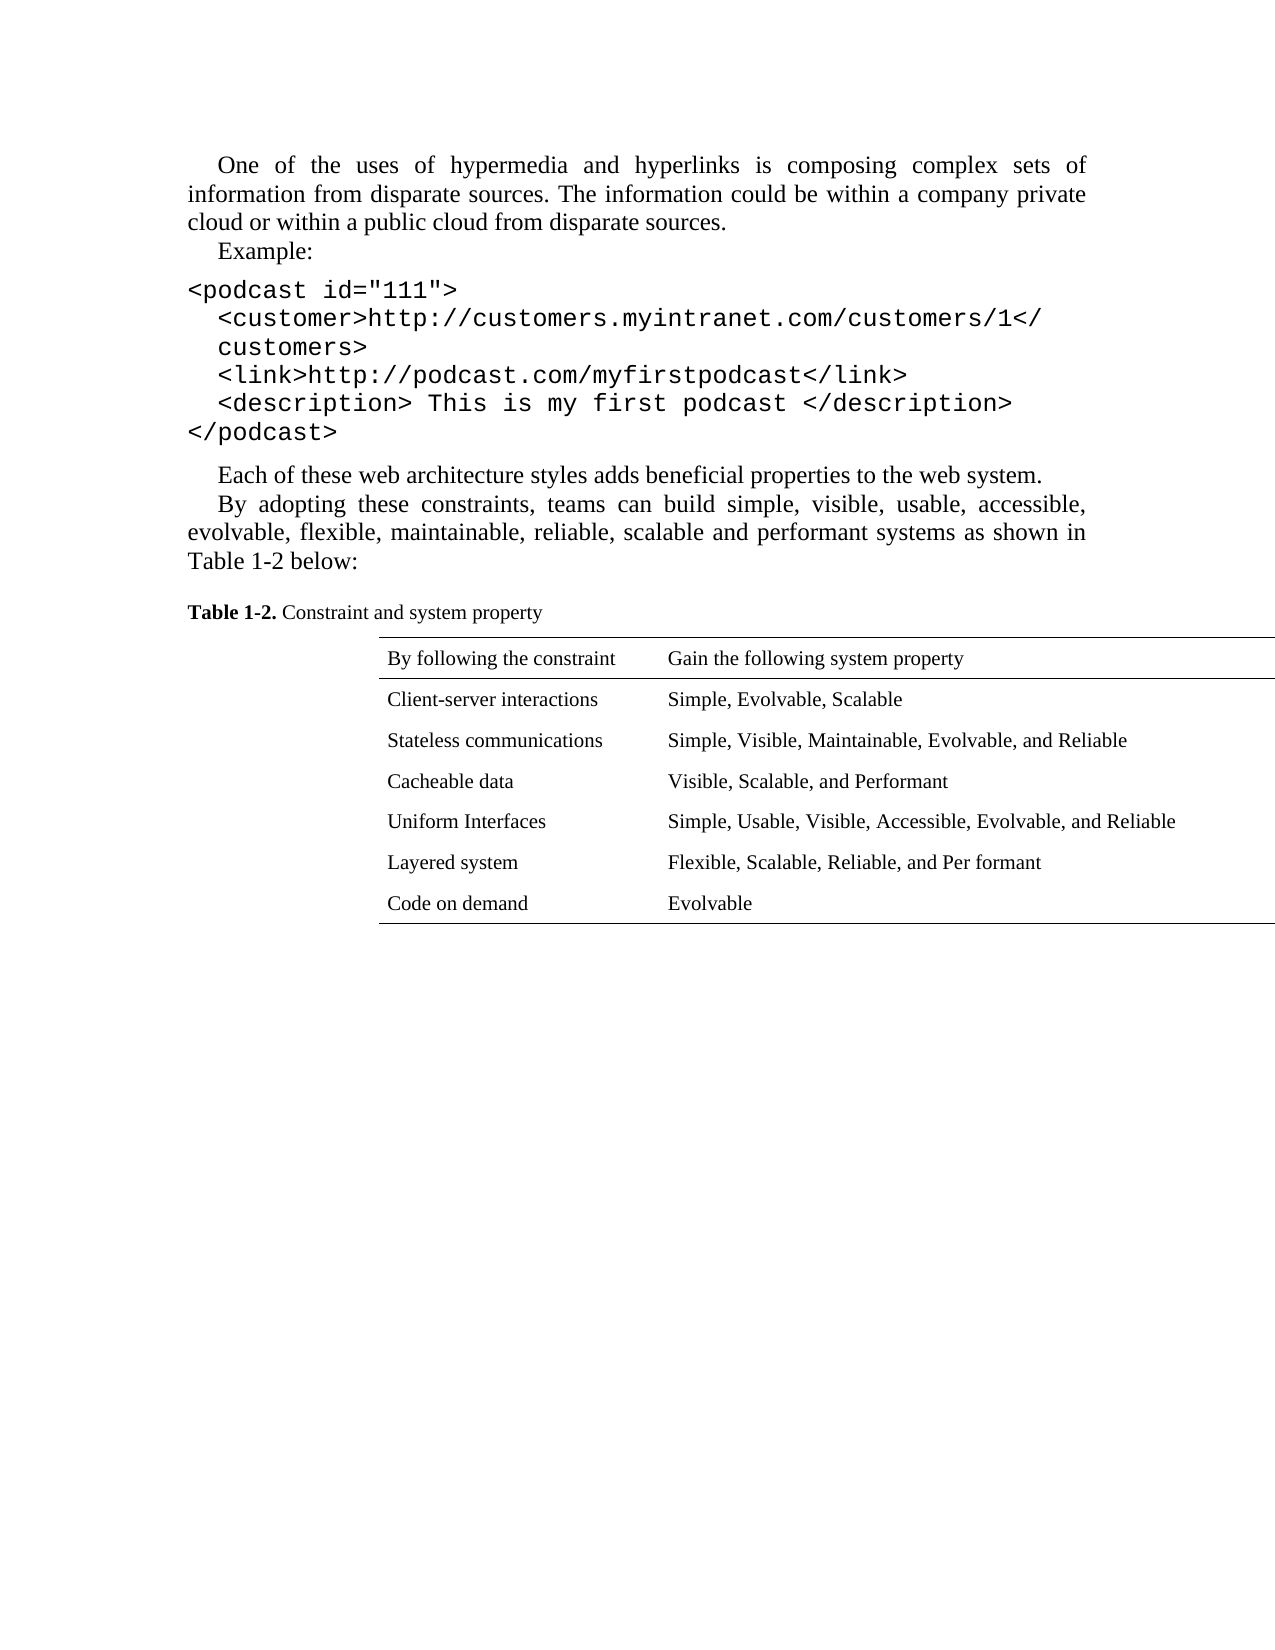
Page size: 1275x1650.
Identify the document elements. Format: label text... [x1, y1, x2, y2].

table_header By following the constraint [379, 638, 659, 678]
table_cell Simple, Evolvable, Scalable [659, 679, 1275, 719]
table_cell Uniform Interfaces [379, 801, 659, 842]
text <podcast id="111"> [187, 277, 1087, 306]
table_cell Layered system [379, 842, 659, 882]
table_cell Simple, Usable, Visible, Accessible, Evolvable, and Reliable [659, 801, 1275, 842]
text <description> This is my first podcast </description> [217, 391, 1087, 419]
table_cell Client-server interactions [379, 679, 659, 719]
text One of the uses of hypermedia and hyperlinks is composing complex sets of information from disparate sources. The information could be within a company private cloud or within a public cloud from disparate sources. [187, 150, 1087, 236]
table_cell Flexible, Scalable, Reliable, and Per formant [659, 842, 1275, 882]
text </podcast> [187, 419, 1087, 447]
table_cell Stateless communications [379, 720, 659, 760]
table_cell Simple, Visible, Maintainable, Evolvable, and Reliable [659, 720, 1275, 760]
text Example: [187, 236, 1087, 265]
table_cell Code on demand [379, 883, 659, 923]
text Table 1-2. Constraint and system property [187, 600, 1087, 624]
table_cell Cacheable data [379, 760, 659, 801]
table_header Gain the following system property [659, 638, 1275, 678]
text By adopting these constraints, teams can build simple, visible, usable, accessible, evolvable, flexible, maintainable, reliable, scalable and performant systems as shown in Table 1-2 below: [187, 489, 1087, 575]
text Each of these web architecture styles adds beneficial properties to the web system. [187, 460, 1087, 489]
text <link>http://podcast.com/myfirstpodcast</link> [217, 362, 1087, 391]
text <customer>http://customers.myintranet.com/customers/1</customers> [217, 306, 1087, 362]
table_cell Visible, Scalable, and Performant [659, 760, 1275, 801]
table_cell Evolvable [659, 883, 1275, 923]
